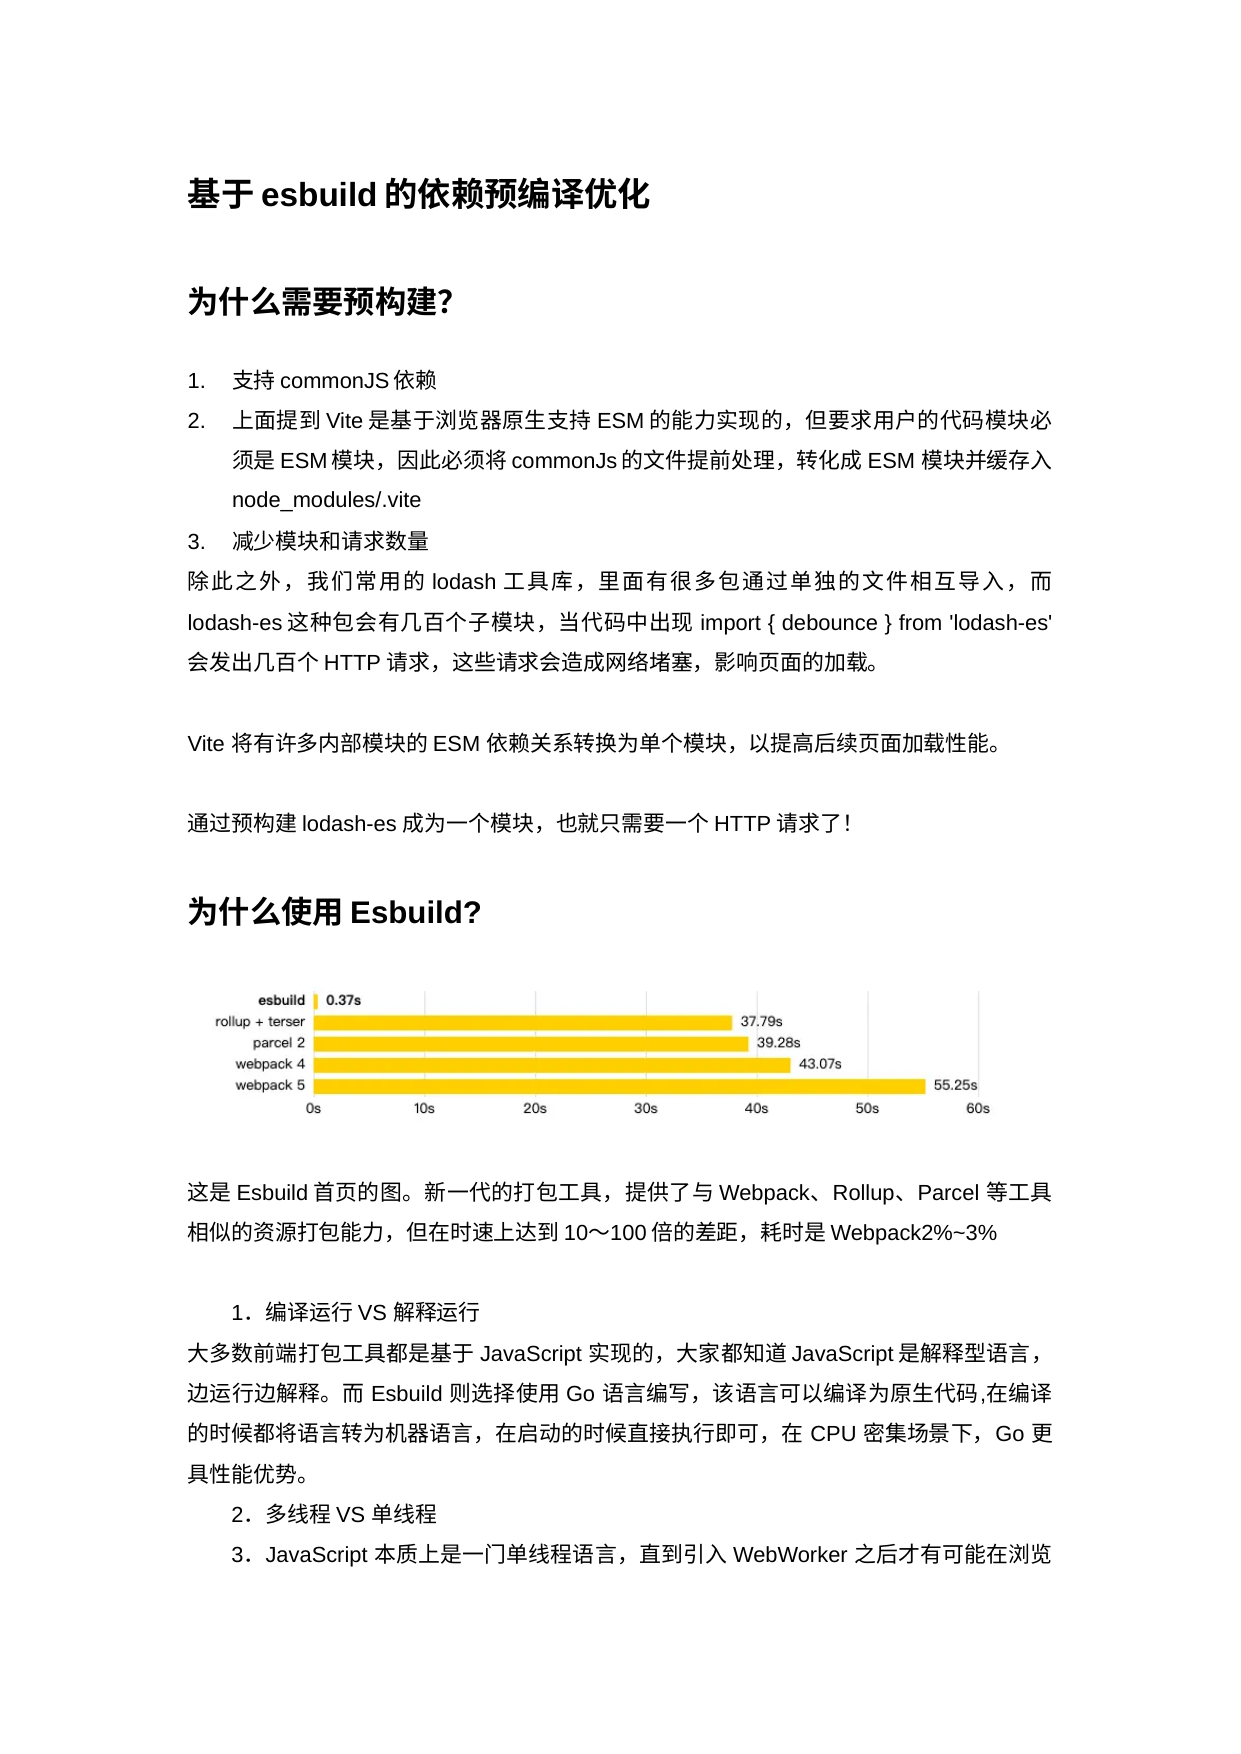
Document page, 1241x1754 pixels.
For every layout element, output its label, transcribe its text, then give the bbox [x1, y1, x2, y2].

picture [187, 970, 1030, 1129]
text 除此之外，我们常用的lodash工具库，里面有很多包通过单独的文件相互导入，而 lodash-es这种包会有几百个子模块，当代码中出现 import { debounce } from 'lodash-es' 会发出几百个 HTTP 请求，这些请求会造成网络堵塞，影响页面的加载。 [187, 560, 1053, 681]
text 这是Esbuild首页的图。新一代的打包工具，提供了与Webpack、Rollup、Parcel 等工具相似的资源打包能力，但在时速上达到10～100倍的差距，耗时是Webpack2%~3% [187, 1170, 1053, 1251]
text 大多数前端打包工具都是基于 JavaScript 实现的，大家都知道JavaScript是解释型语言，边运行边解释。而 Esbuild 则选择使用 Go 语言编写，该语言可以编译为原生代码,在编译的时候都将语言转为机器语言，在启动的时候直接执行即可，在 CPU 密集场景下，Go 更具性能优势。 [187, 1331, 1053, 1493]
subtitle 基于esbuild的依赖预编译优化 [187, 151, 1053, 232]
subtitle 为什么使用Esbuild? [187, 869, 1053, 950]
list 上面提到Vite是基于浏览器原生支持ESM的能力实现的，但要求用户的代码模块必须是ESM模块，因此必须将commonJs的文件提前处理，转化成 ESM 模块并缓存入 node_modules/.vite [187, 399, 1053, 520]
list 减少模块和请求数量 [187, 520, 1053, 560]
list 多线程 VS 单线程 [187, 1493, 1053, 1533]
list 编译运行 VS 解释运行 [187, 1291, 1053, 1331]
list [187, 1533, 1053, 1573]
text Vite 将有许多内部模块的 ESM 依赖关系转换为单个模块，以提高后续页面加载性能。 [187, 721, 1053, 762]
list 支持commonJS依赖 [187, 358, 1053, 399]
text 通过预构建 lodash-es 成为一个模块，也就只需要一个 HTTP 请求了！ [187, 802, 1053, 842]
subtitle 为什么需要预构建？ [187, 259, 1053, 340]
